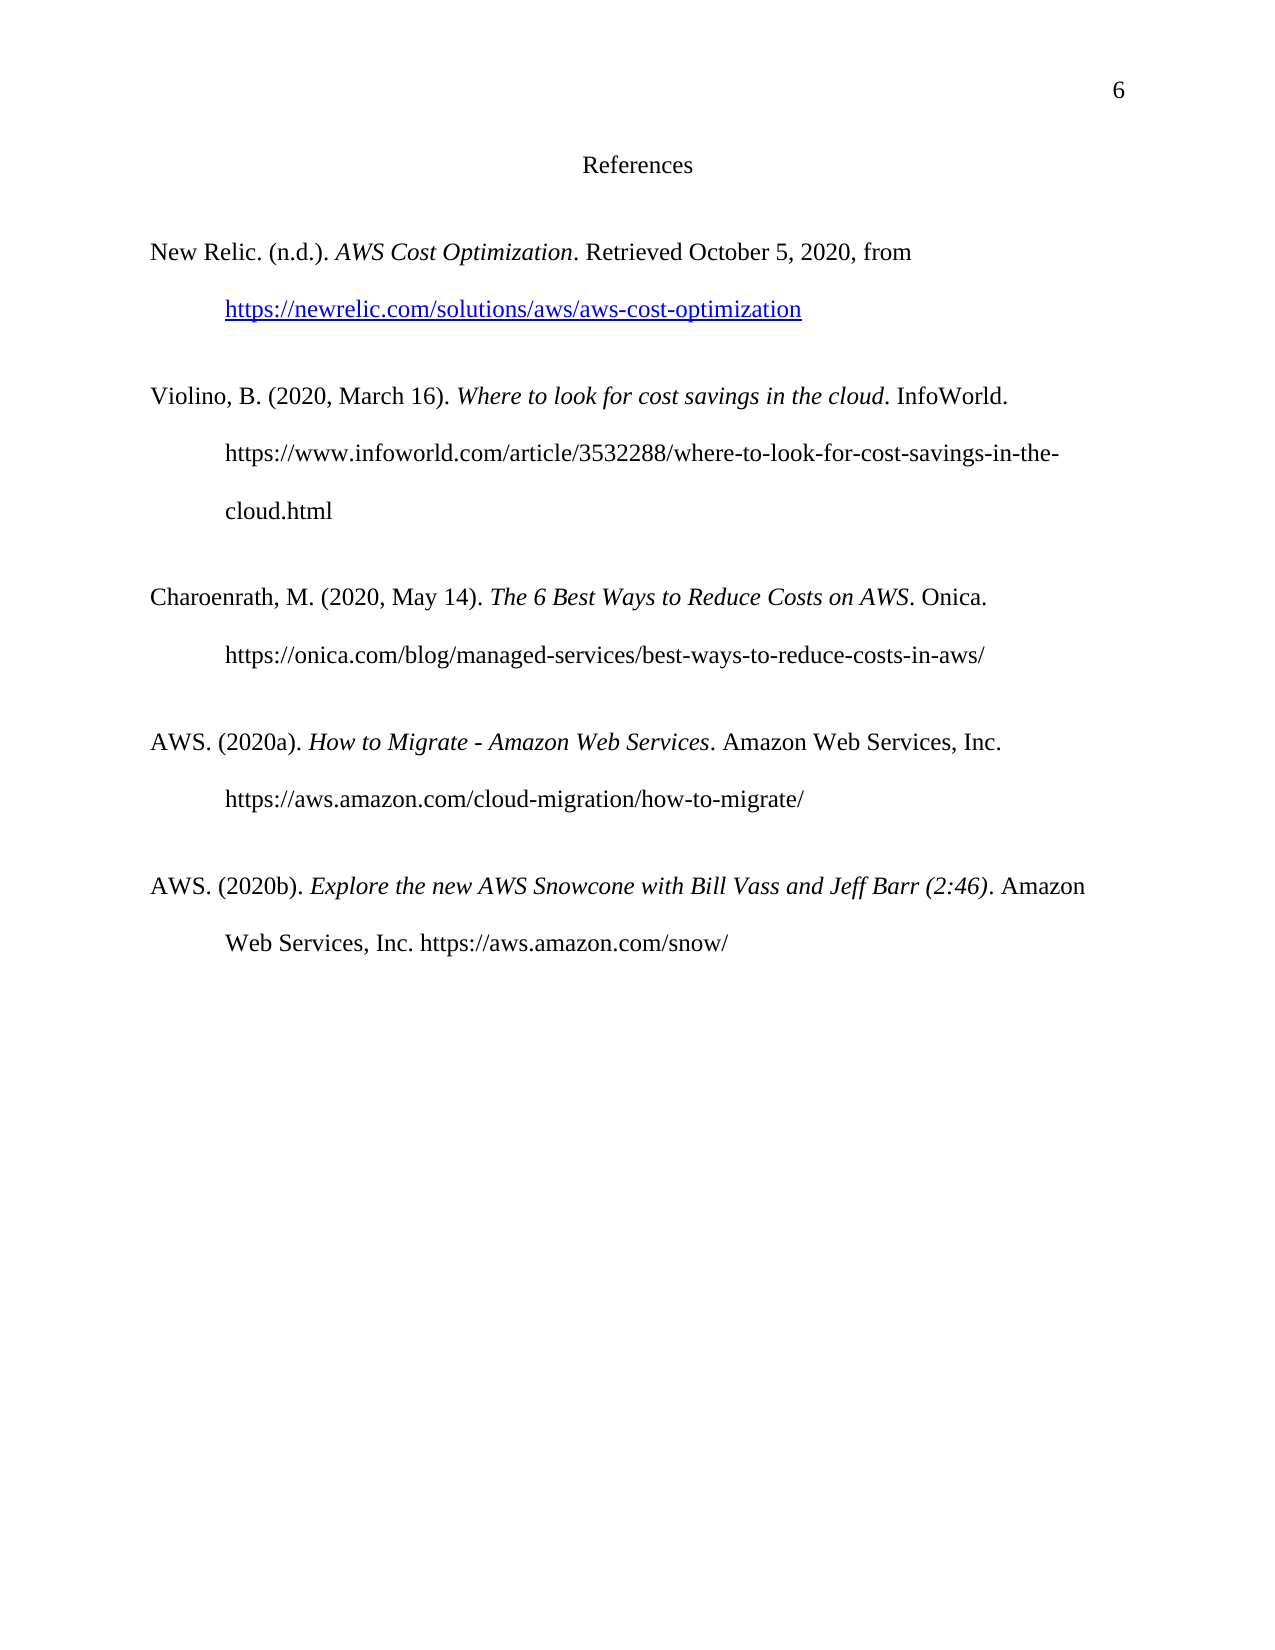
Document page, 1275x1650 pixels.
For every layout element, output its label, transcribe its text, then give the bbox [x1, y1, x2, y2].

text References [150, 150, 1125, 179]
text AWS. (2020b). Explore the new AWS Snowcone with Bill Vass and Jeff Barr (2:46). Amazon Web Services, Inc. https://aws.amazon.com/snow/ [150, 871, 1125, 957]
text Charoenrath, M. (2020, May 14). The 6 Best Ways to Reduce Costs on AWS. Onica. https://onica.com/blog/managed-services/best-ways-to-reduce-costs-in-aws/ [150, 582, 1125, 669]
text AWS. (2020a). How to Migrate - Amazon Web Services. Amazon Web Services, Inc. https://aws.amazon.com/cloud-migration/how-to-migrate/ [150, 727, 1125, 813]
text New Relic. (n.d.). AWS Cost Optimization. Retrieved October 5, 2020, from https://newrelic.com/solutions/aws/aws-cost-optimization [150, 237, 1125, 323]
text Violino, B. (2020, March 16). Where to look for cost savings in the cloud. InfoWorld. https://www.infoworld.com/article/3532288/where-to-look-for-cost-savings-in-the-cloud.html [150, 381, 1125, 524]
